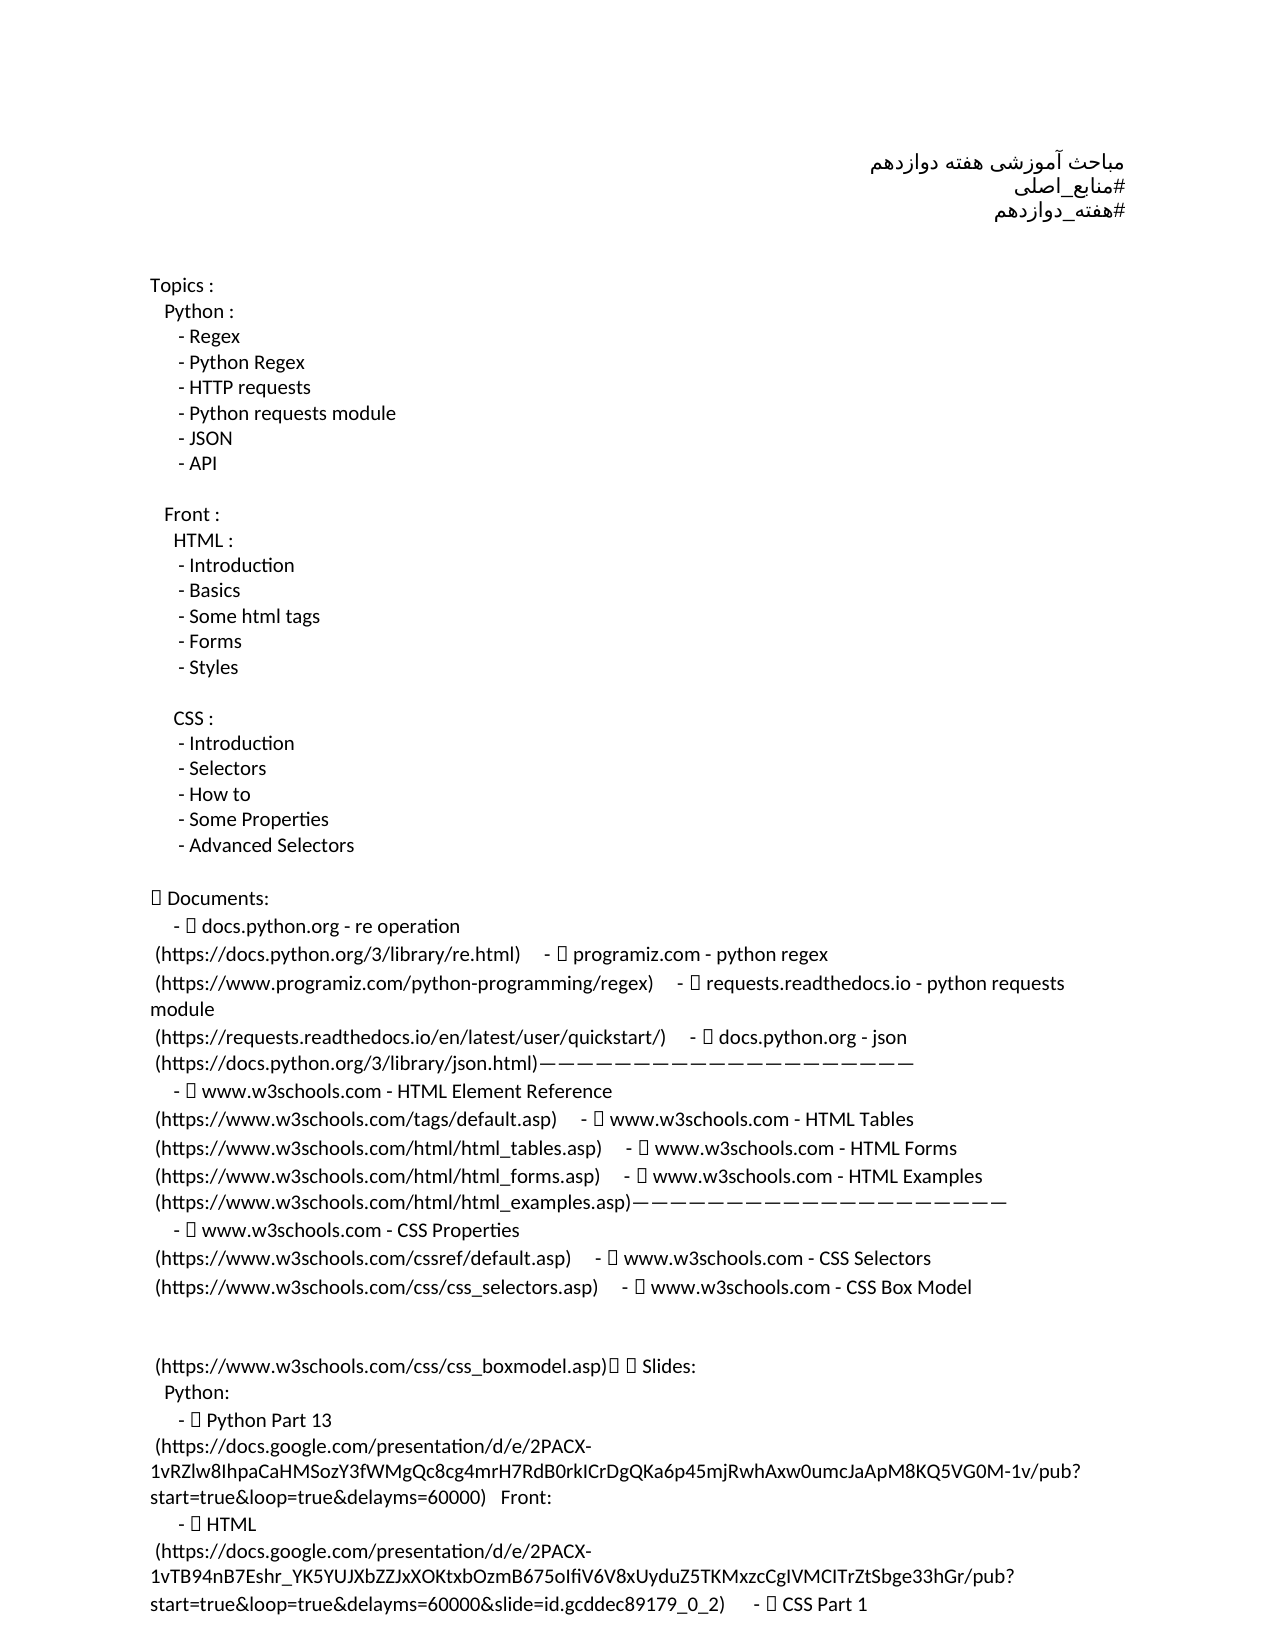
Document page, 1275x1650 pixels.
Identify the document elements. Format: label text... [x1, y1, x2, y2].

text - Forms [150, 628, 1125, 654]
text مباحث آموزشی هفته دوازدهم [150, 150, 1125, 174]
text - 🔗 HTML [150, 1509, 1125, 1538]
text (https://www.w3schools.com/css/css_selectors.asp) - 🔗 www.w3schools.com - CSS Box Model [150, 1272, 1125, 1300]
text - Some Properties [150, 806, 1125, 832]
text - Introduction [150, 730, 1125, 756]
text (https://docs.python.org/3/library/json.html)———————————————————— [150, 1050, 1125, 1076]
text (https://requests.readthedocs.io/en/latest/user/quickstart/) - 🔗 docs.python.org - json [150, 1022, 1125, 1050]
text - HTTP requests [150, 374, 1125, 400]
text (https://www.w3schools.com/tags/default.asp) - 🔗 www.w3schools.com - HTML Tables [150, 1104, 1125, 1133]
text - 🔗 www.w3schools.com - HTML Element Reference [150, 1076, 1125, 1104]
text 📄 Documents: [150, 883, 1125, 911]
text #هفته_دوازدهم [150, 198, 1125, 222]
text #منابع_اصلی [150, 174, 1125, 198]
text (https://www.w3schools.com/css/css_boxmodel.asp)📑 💥 Slides: [150, 1351, 1125, 1379]
text - Advanced Selectors [150, 832, 1125, 857]
text - Introduction [150, 552, 1125, 578]
text (https://www.w3schools.com/cssref/default.asp) - 🔗 www.w3schools.com - CSS Selectors [150, 1243, 1125, 1272]
text - 🔗 docs.python.org - re operation [150, 911, 1125, 939]
text Topics : [150, 273, 1125, 298]
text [150, 1538, 1125, 1617]
text - 🔗 Python Part 13 [150, 1405, 1125, 1433]
text - Styles [150, 654, 1125, 679]
text - Regex [150, 323, 1125, 349]
text (https://docs.google.com/presentation/d/e/2PACX-1vRZlw8IhpaCaHMSozY3fWMgQc8cg4mrH7RdB0rkICrDgQKa6p45mjRwhAxw0umcJaApM8KQ5VG0M-1v/pub?start=true&loop=true&delayms=60000) Front: [150, 1433, 1125, 1509]
text (https://www.w3schools.com/html/html_forms.asp) - 🔗 www.w3schools.com - HTML Examples [150, 1161, 1125, 1189]
text Python: [150, 1379, 1125, 1405]
text - Some html tags [150, 603, 1125, 628]
text Front : [150, 501, 1125, 527]
text - Python Regex [150, 349, 1125, 374]
text - 🔗 www.w3schools.com - CSS Properties [150, 1215, 1125, 1243]
text - API [150, 451, 1125, 476]
text (https://www.programiz.com/python-programming/regex) - 🔗 requests.readthedocs.io - python requests module [150, 968, 1125, 1022]
text (https://www.w3schools.com/html/html_examples.asp)———————————————————— [150, 1189, 1125, 1215]
text - Python requests module [150, 400, 1125, 425]
text - Basics [150, 578, 1125, 603]
text (https://www.w3schools.com/html/html_tables.asp) - 🔗 www.w3schools.com - HTML Forms [150, 1133, 1125, 1161]
text Python : [150, 298, 1125, 323]
text - JSON [150, 425, 1125, 451]
text - How to [150, 781, 1125, 806]
text HTML : [150, 527, 1125, 552]
text - Selectors [150, 756, 1125, 781]
text (https://docs.python.org/3/library/re.html) - 🔗 programiz.com - python regex [150, 939, 1125, 968]
text CSS : [150, 705, 1125, 730]
